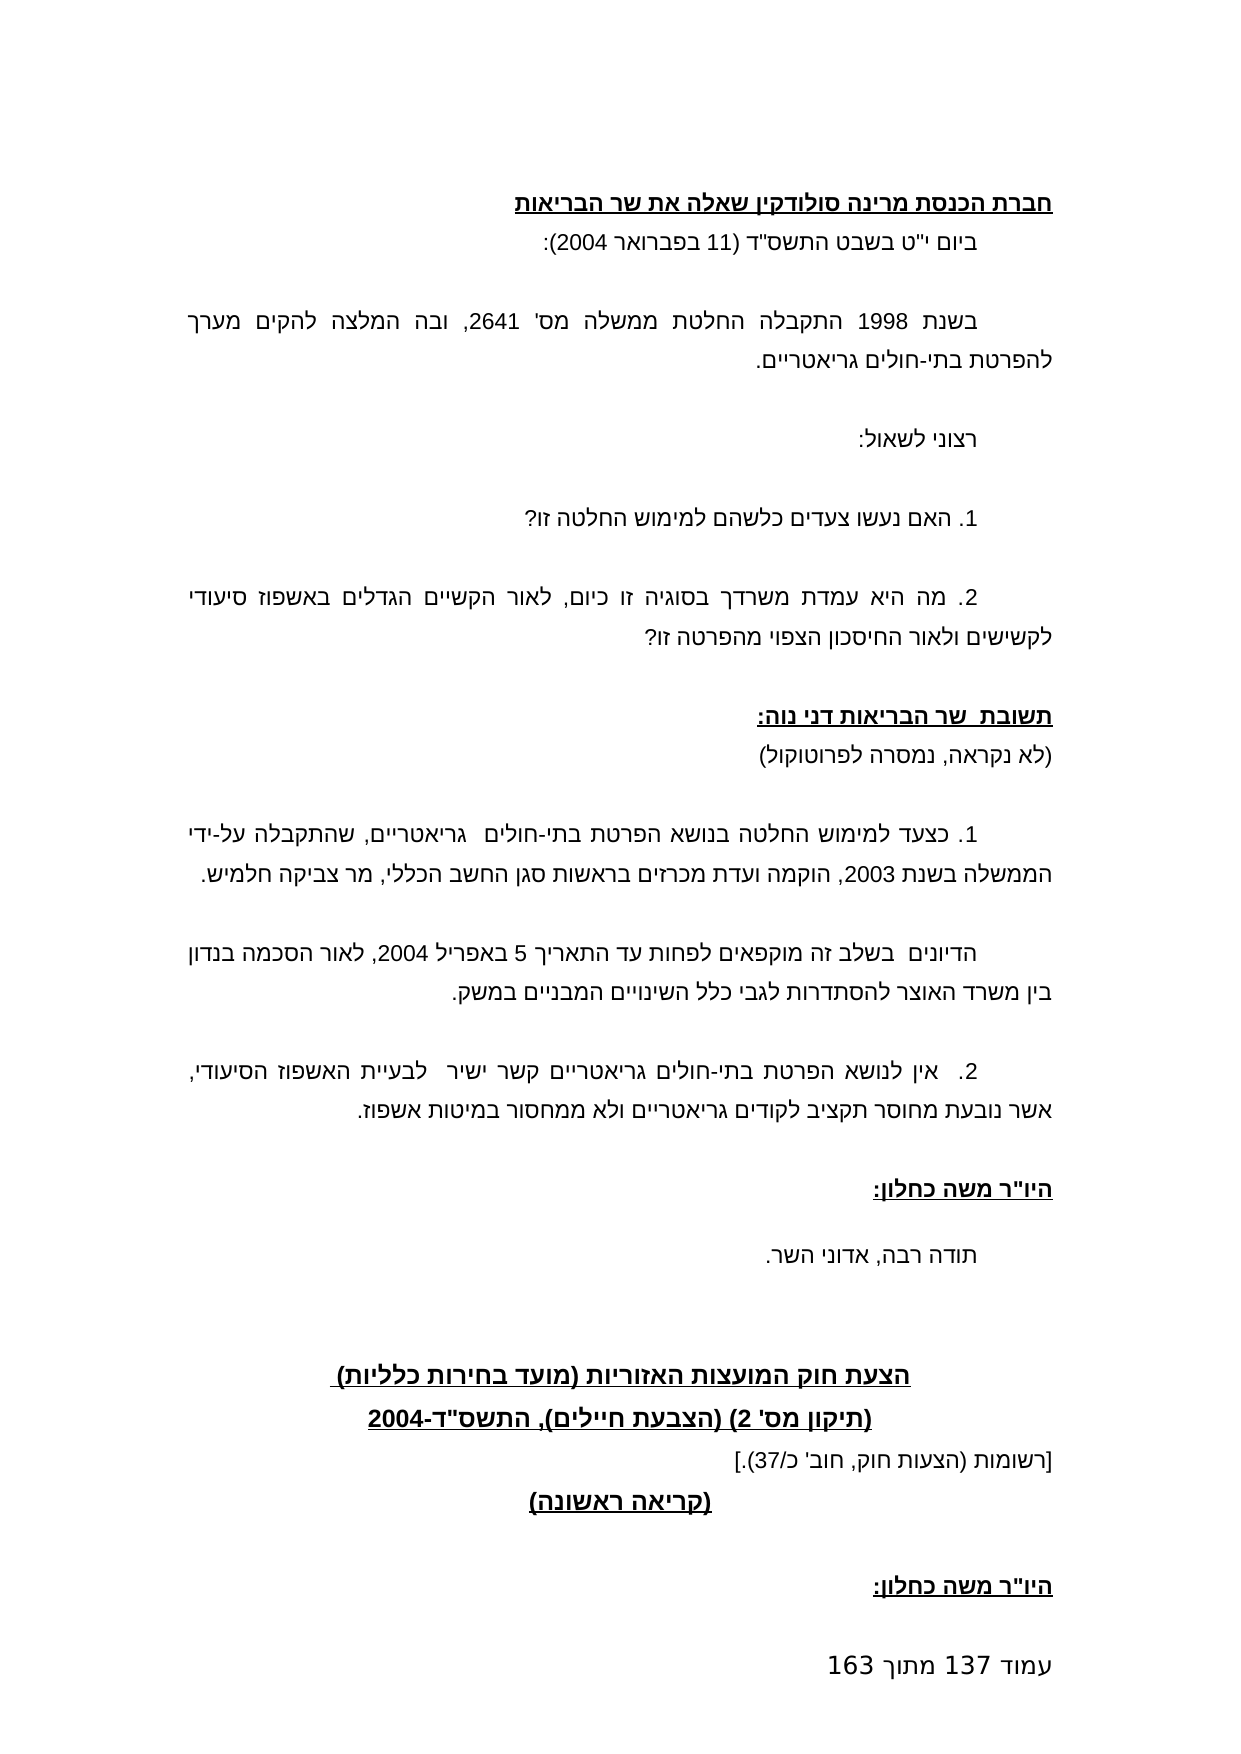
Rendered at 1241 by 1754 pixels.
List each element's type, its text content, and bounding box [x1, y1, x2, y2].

text היו"ר משה כחלון: [187, 1573, 1053, 1599]
text ביום י"ט בשבט התשס"ד (11 בפברואר 2004): [187, 229, 1053, 255]
text בשנת 1998 התקבלה החלטת ממשלה מס' 2641, ובה המלצה להקים מערך להפרטת בתי-חולים גריאטריים. [187, 308, 1053, 374]
text רצוני לשאול: [187, 426, 1053, 453]
text 1. האם נעשו צעדים כלשהם למימוש החלטה זו? [187, 505, 1053, 532]
text 2. אין לנושא הפרטת בתי-חולים גריאטריים קשר ישיר לבעיית האשפוז הסיעודי, אשר נובעת מחוסר תקציב לקודים גריאטריים ולא ממחסור במיטות אשפוז. [187, 1058, 1053, 1124]
text 2. מה היא עמדת משרדך בסוגיה זו כיום, לאור הקשיים הגדלים באשפוז סיעודי לקשישים ולאור החיסכון הצפוי מהפרטה זו? [187, 584, 1053, 650]
text חברת הכנסת מרינה סולודקין שאלה את שר הבריאות [187, 189, 1053, 216]
text (לא נקראה, נמסרה לפרוטוקול) [187, 742, 1053, 768]
text היו"ר משה כחלון: [187, 1176, 1053, 1203]
text תודה רבה, אדוני השר. [187, 1242, 1053, 1269]
text 1. כצעד למימוש החלטה בנושא הפרטת בתי-חולים גריאטריים, שהתקבלה על-ידי הממשלה בשנת 2003, הוקמה ועדת מכרזים בראשות סגן החשב הכללי, מר צביקה חלמיש. [187, 821, 1053, 887]
text (קריאה ראשונה) [187, 1486, 1053, 1515]
text הדיונים בשלב זה מוקפאים לפחות עד התאריך 5 באפריל 2004, לאור הסכמה בנדון בין משרד האוצר להסתדרות לגבי כלל השינויים המבניים במשק. [187, 939, 1053, 1005]
text [רשומות (הצעות חוק, חוב' כ/37).] [187, 1447, 1053, 1473]
text תשובת שר הבריאות דני נוה: [187, 703, 1053, 729]
text הצעת חוק המועצות האזוריות (מועד בחירות כלליות) (תיקון מס' 2) (הצבעת חיילים), התשס"ד-2004 [187, 1361, 1053, 1433]
